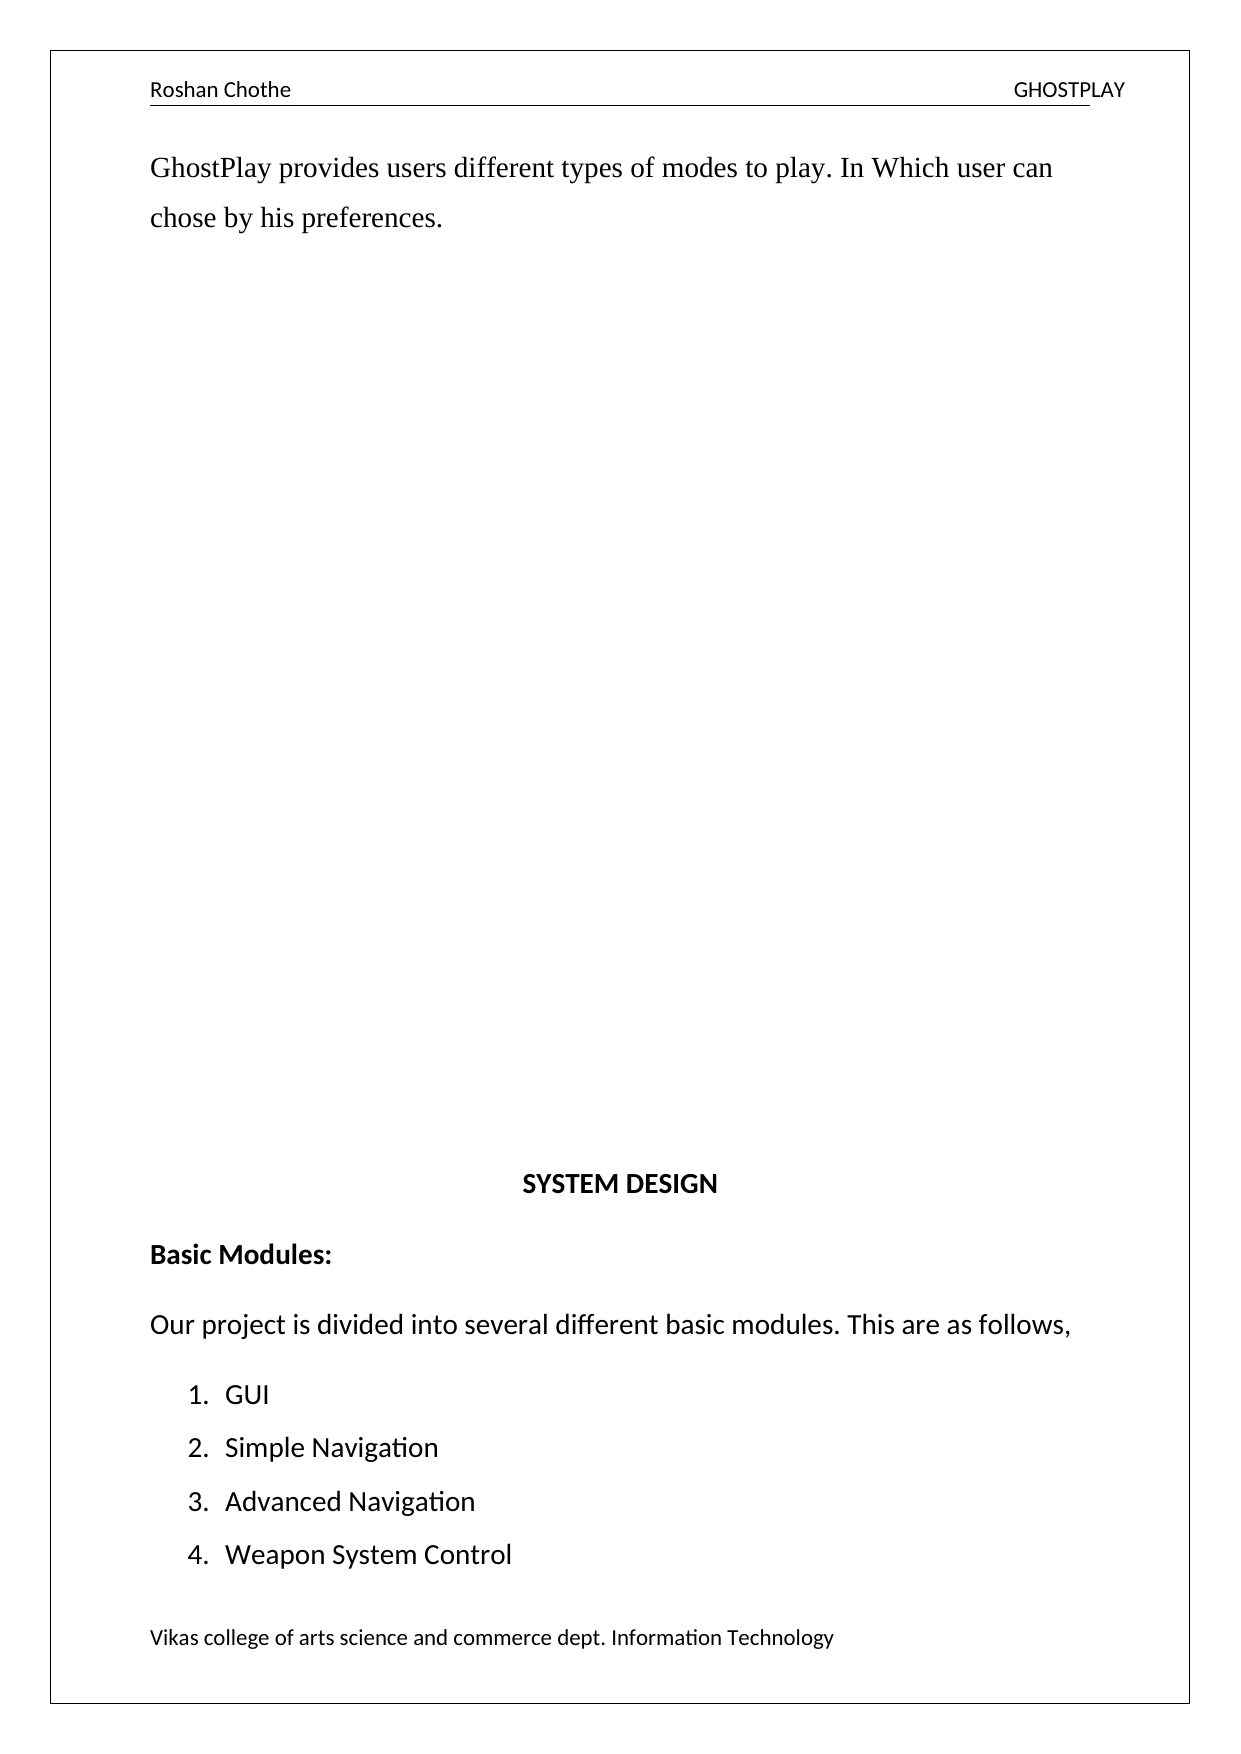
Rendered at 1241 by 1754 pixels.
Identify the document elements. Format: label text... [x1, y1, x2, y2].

list Advanced Navigation [187, 1483, 1090, 1518]
text Our project is divided into several different basic modules. This are as follows, [150, 1306, 1090, 1341]
list GUI [187, 1376, 1090, 1412]
list Weapon System Control [187, 1536, 1090, 1572]
text SYSTEM DESIGN [150, 1166, 1090, 1201]
list Simple Navigation [187, 1429, 1090, 1465]
text GhostPlay provides users different types of modes to play. In Which user can chose by his preferences. [150, 150, 1090, 234]
text Basic Modules: [150, 1236, 1090, 1271]
